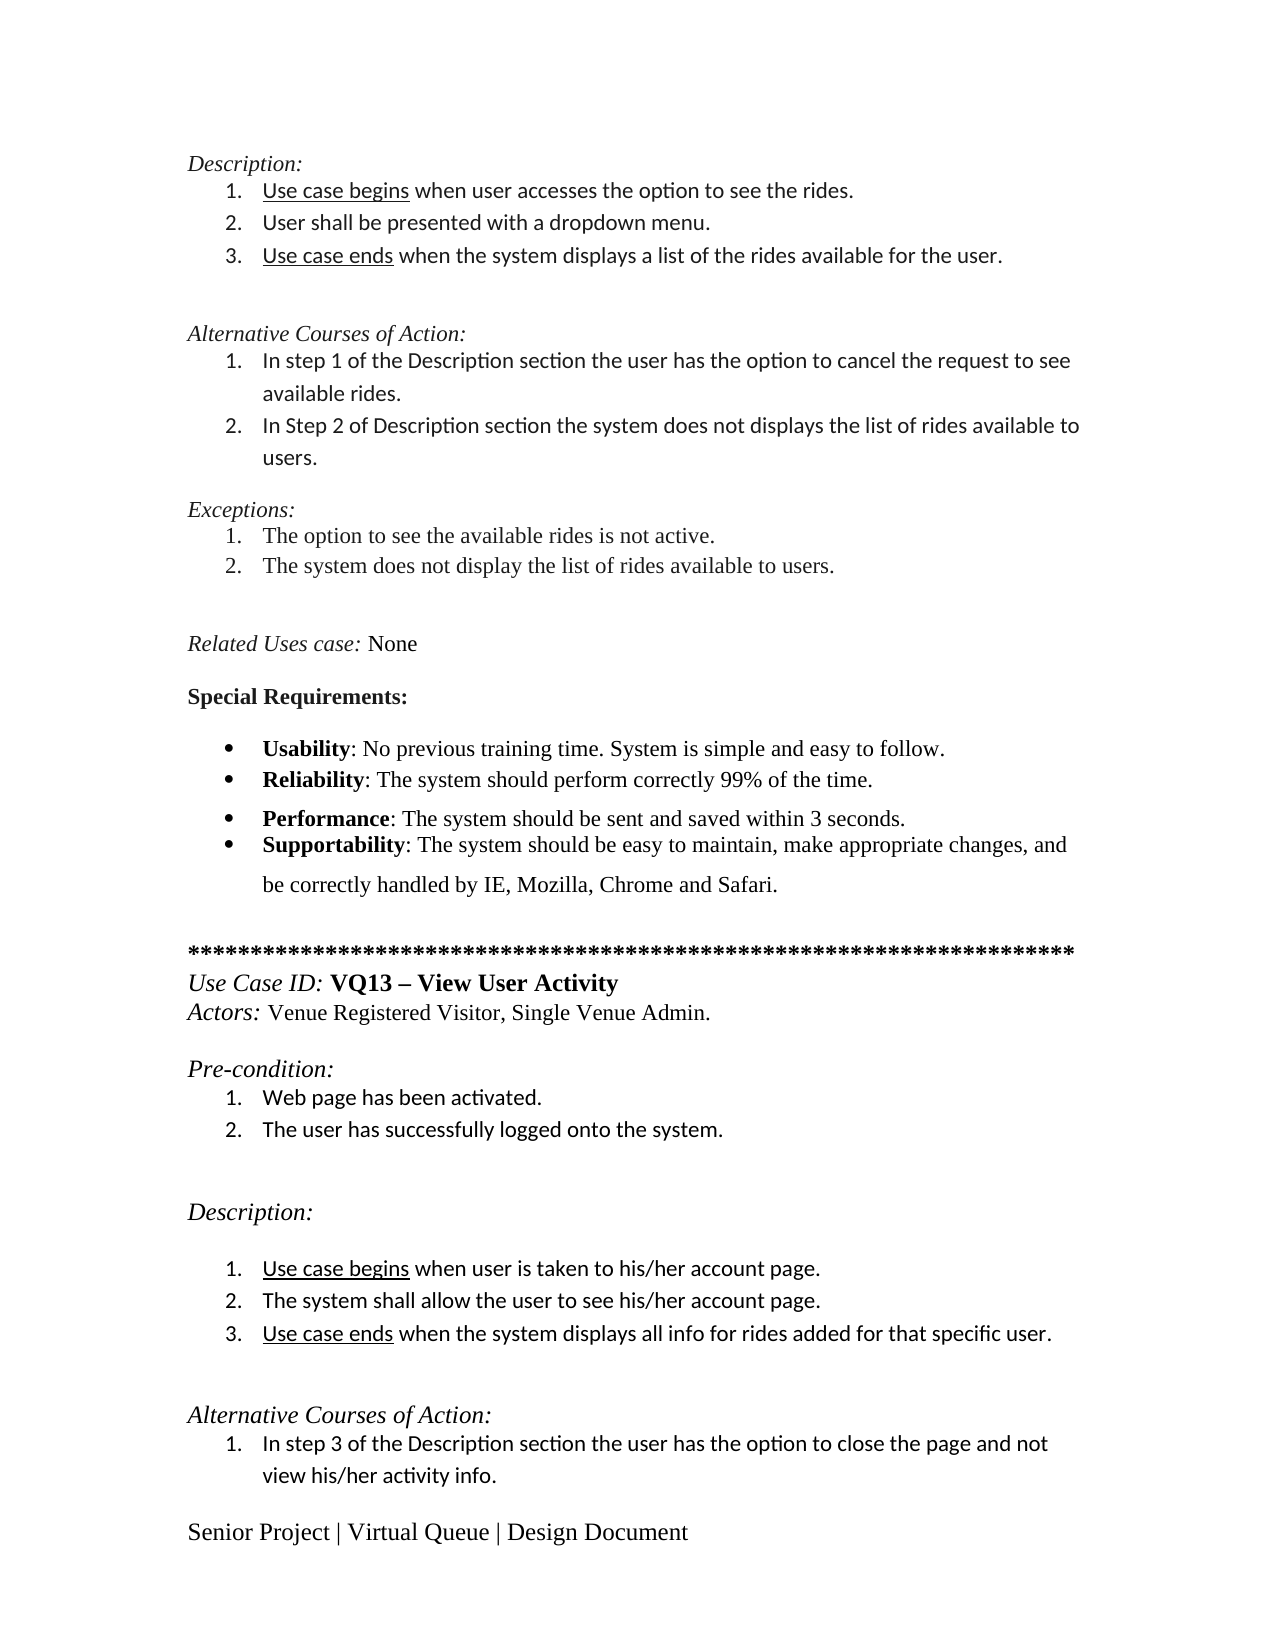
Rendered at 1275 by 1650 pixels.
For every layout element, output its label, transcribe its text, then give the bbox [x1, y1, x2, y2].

list The option to see the available rides is not active. [225, 522, 1087, 549]
text Actors: Venue Registered Visitor, Single Venue Admin. [187, 997, 1087, 1025]
list In step 1 of the Description section the user has the option to cancel the request to see available rides. [225, 346, 1087, 407]
list In Step 2 of Description section the system does not displays the list of rides available to users. [225, 411, 1087, 471]
text Description: [187, 150, 1087, 176]
text *********************************************************************** [187, 939, 1087, 968]
list Use case ends when the system displays a list of the rides available for the user. [225, 241, 1087, 269]
text Related Uses case: None [187, 630, 1087, 656]
text Pre-condition: [187, 1054, 1087, 1083]
list Use case begins when user is taken to his/her account page. [225, 1254, 1087, 1282]
text Description: [187, 1197, 1087, 1226]
text Special Requirements: [187, 683, 1087, 709]
list In step 3 of the Description section the user has the option to close the page and not view his/her activity info. [225, 1429, 1087, 1489]
list User shall be presented with a dropdown menu. [225, 208, 1087, 237]
text Alternative Courses of Action: [187, 1401, 1087, 1429]
list Supportability: The system should be easy to maintain, make appropriate changes, and be correctly handled by IE, Mozilla, Chrome and Safari. [225, 831, 1087, 897]
text Alternative Courses of Action: [187, 320, 1087, 346]
list Performance: The system should be sent and saved within 3 seconds. [225, 805, 1087, 831]
list Reliability: The system should perform correctly 99% of the time. [225, 766, 1087, 792]
list The system shall allow the user to see his/her account page. [225, 1287, 1087, 1314]
list The user has successfully logged onto the system. [225, 1115, 1087, 1143]
text Use Case ID: VQ13 – View User Activity [187, 968, 1087, 997]
list Use case ends when the system displays all info for rides added for that specific user. [225, 1319, 1087, 1347]
list Use case begins when user accesses the option to see the rides. [225, 176, 1087, 204]
text Exceptions: [187, 496, 1087, 522]
list Usability: No previous training time. System is simple and easy to follow. [225, 735, 1087, 762]
list The system does not display the list of rides available to users. [225, 553, 1087, 579]
list Web page has been activated. [225, 1083, 1087, 1111]
